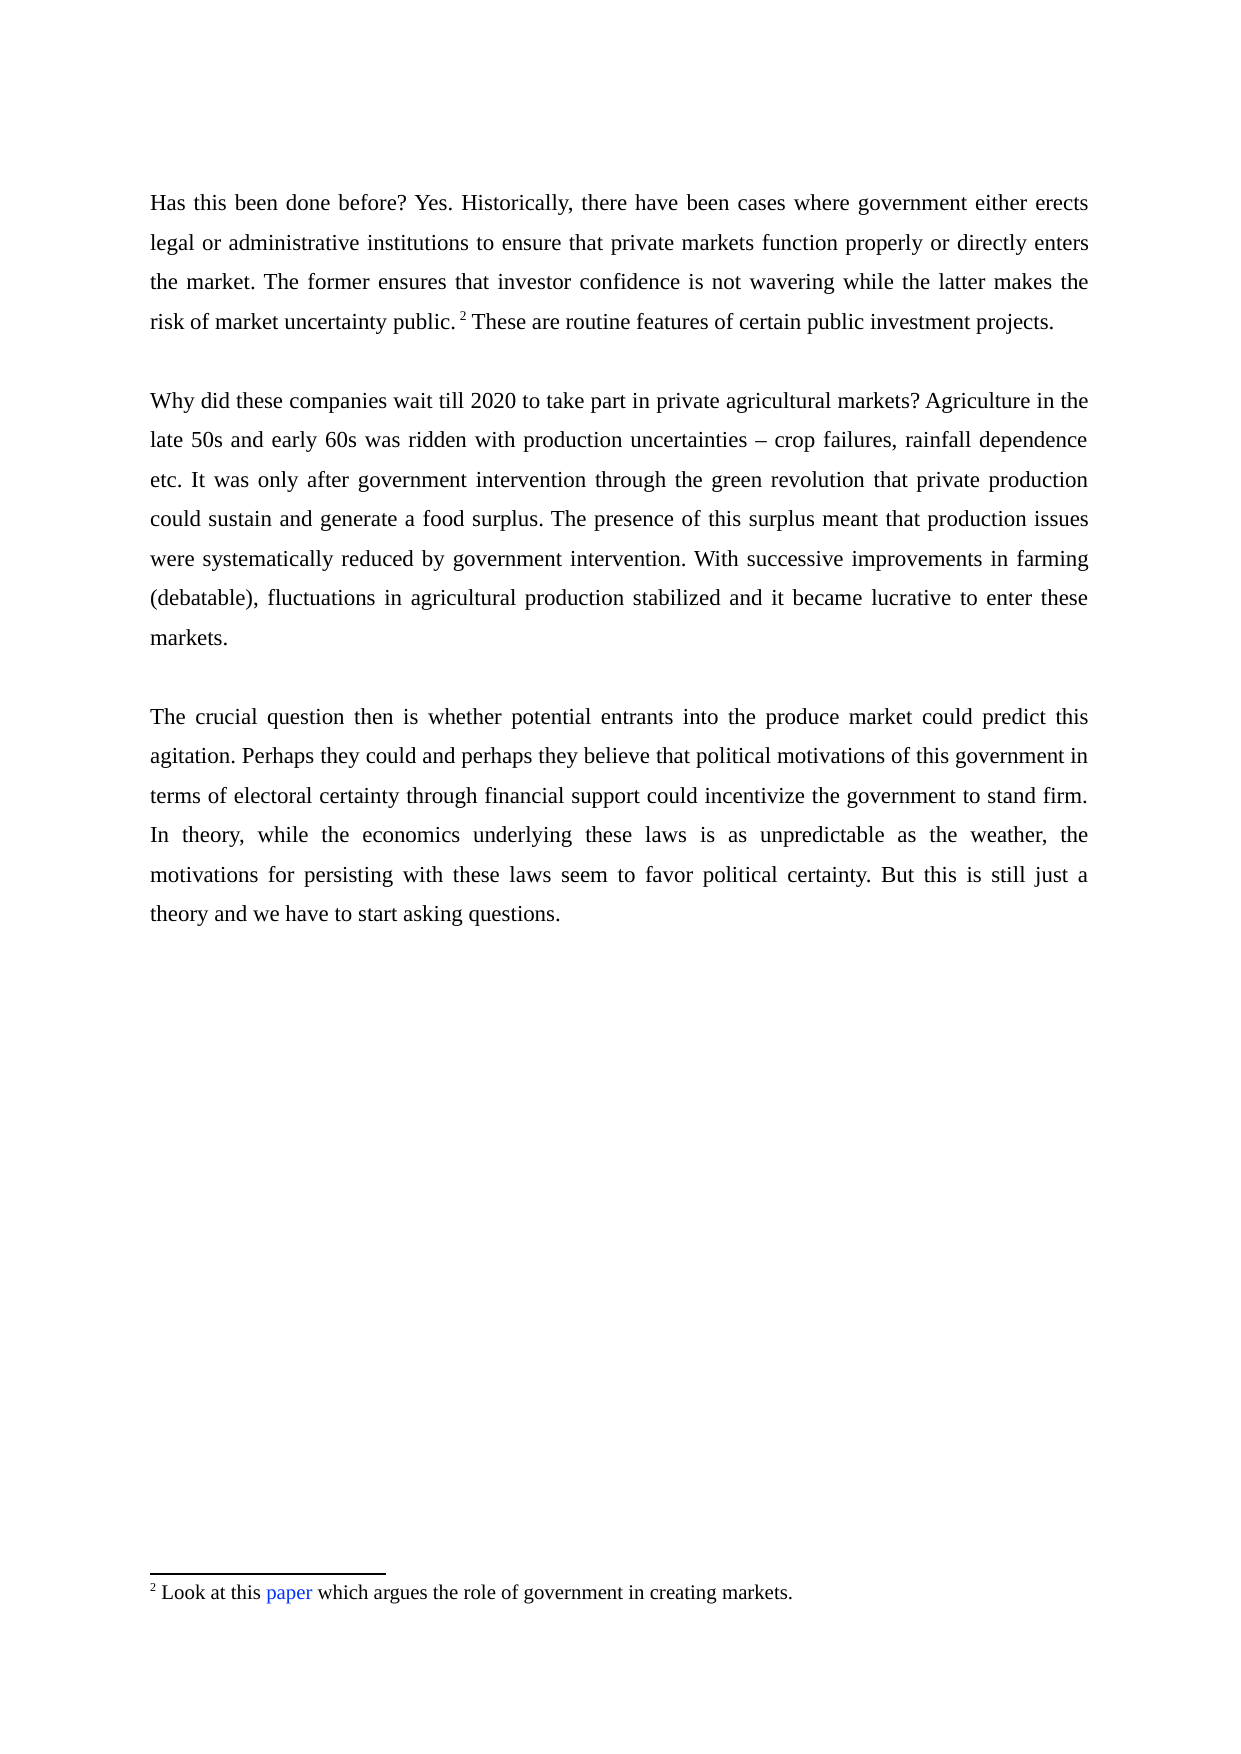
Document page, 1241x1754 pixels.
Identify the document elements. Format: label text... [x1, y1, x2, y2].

text The crucial question then is whether potential entrants into the produce market could predict this agitation. Perhaps they could and perhaps they believe that political motivations of this government in terms of electoral certainty through financial support could incentivize the government to stand firm. In theory, while the economics underlying these laws is as unpredictable as the weather, the motivations for persisting with these laws seem to favor political certainty. But this is still just a theory and we have to start asking questions. [150, 703, 1090, 926]
text Why did these companies wait till 2020 to take part in private agricultural markets? Agriculture in the late 50s and early 60s was ridden with production uncertainties – crop failures, rainfall dependence etc. It was only after government intervention through the green revolution that private production could sustain and generate a food surplus. The presence of this surplus meant that production issues were systematically reduced by government intervention. With successive improvements in farming (debatable), fluctuations in agricultural production stabilized and it became lucrative to enter these markets. [150, 387, 1090, 650]
text Has this been done before? Yes. Historically, there have been cases where government either erects legal or administrative institutions to ensure that private markets function properly or directly enters the market. The former ensures that investor confidence is not wavering while the latter makes the risk of market uncertainty public. These are routine features of certain public investment projects. [150, 189, 1090, 334]
